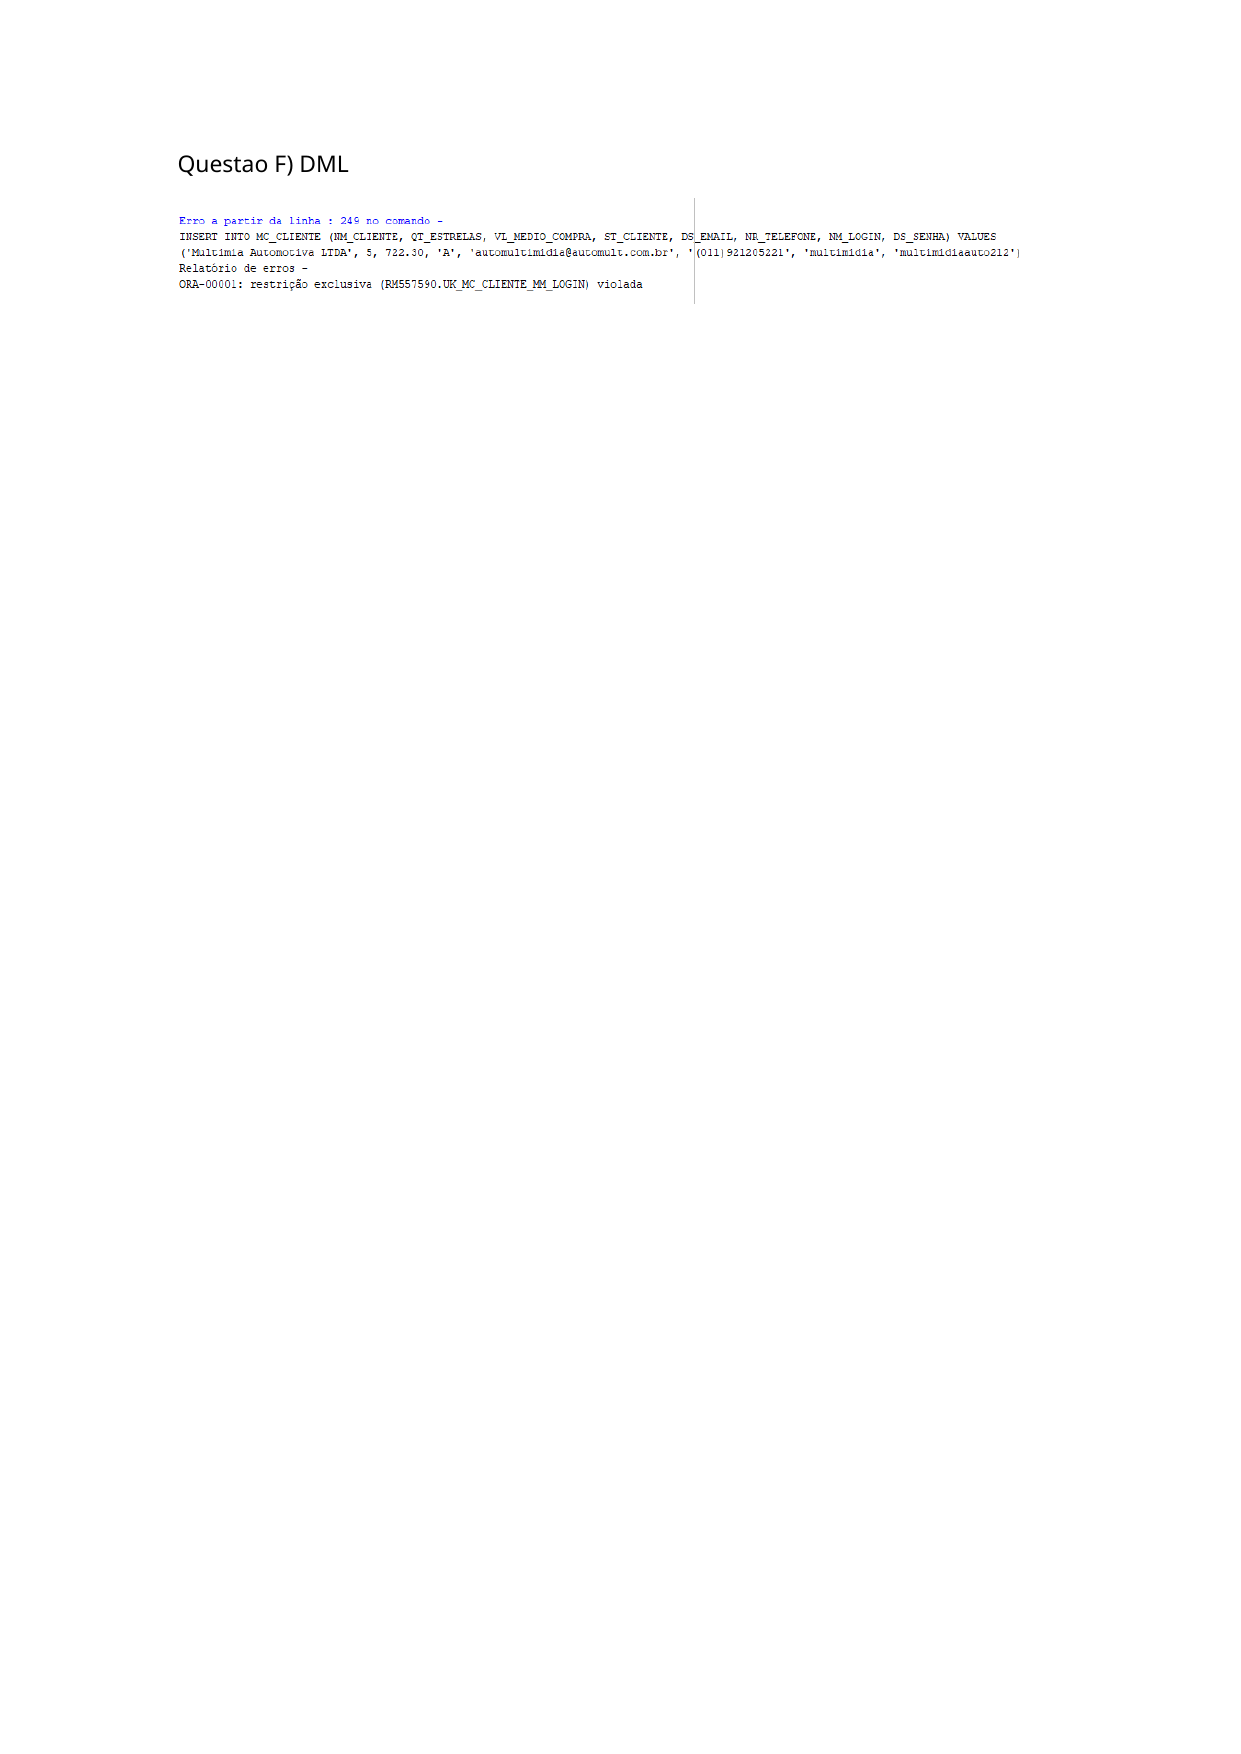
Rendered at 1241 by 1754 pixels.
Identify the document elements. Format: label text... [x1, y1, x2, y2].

picture [177, 198, 1063, 304]
text Questao F) DML [177, 148, 1063, 179]
